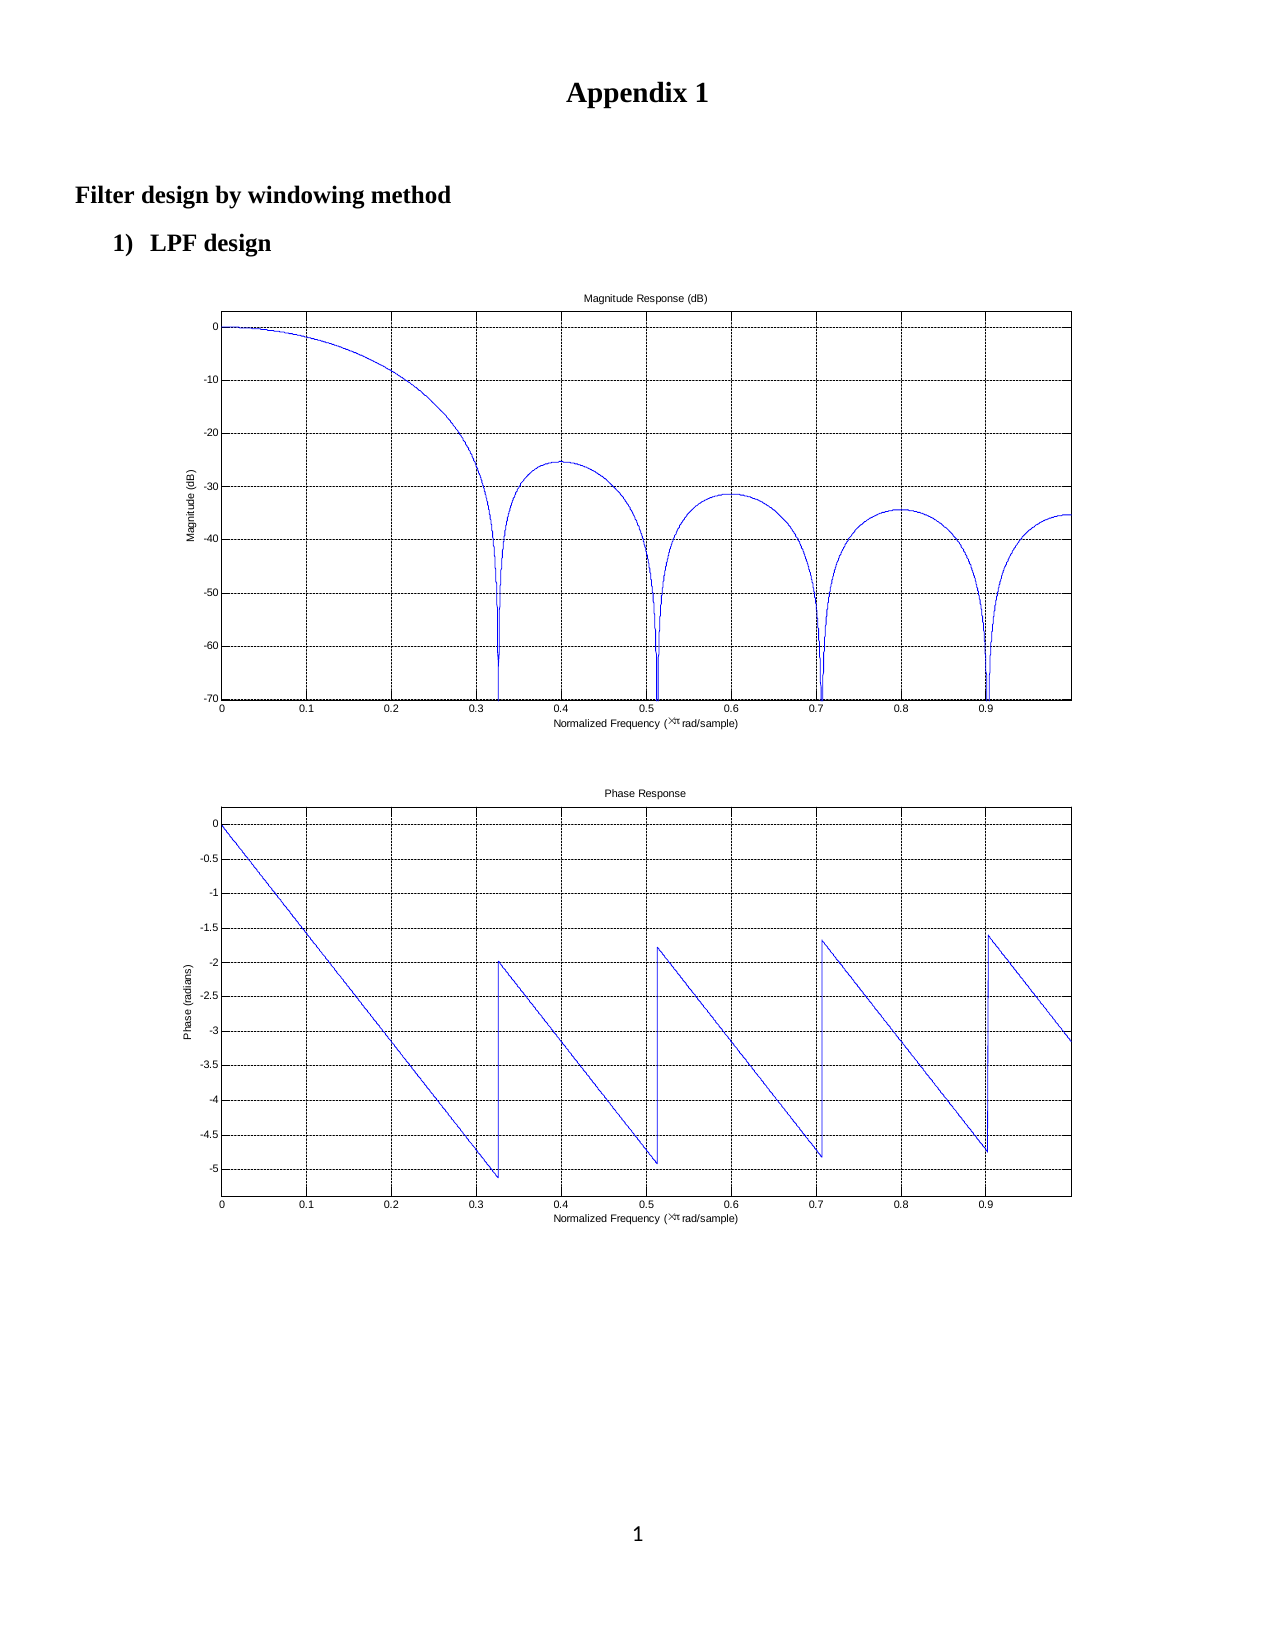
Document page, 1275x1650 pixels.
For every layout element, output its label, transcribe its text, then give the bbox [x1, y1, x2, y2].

text Appendix 1 [75, 75, 1200, 108]
text Filter design by windowing method [75, 181, 1200, 209]
list LPF design [112, 228, 1200, 257]
